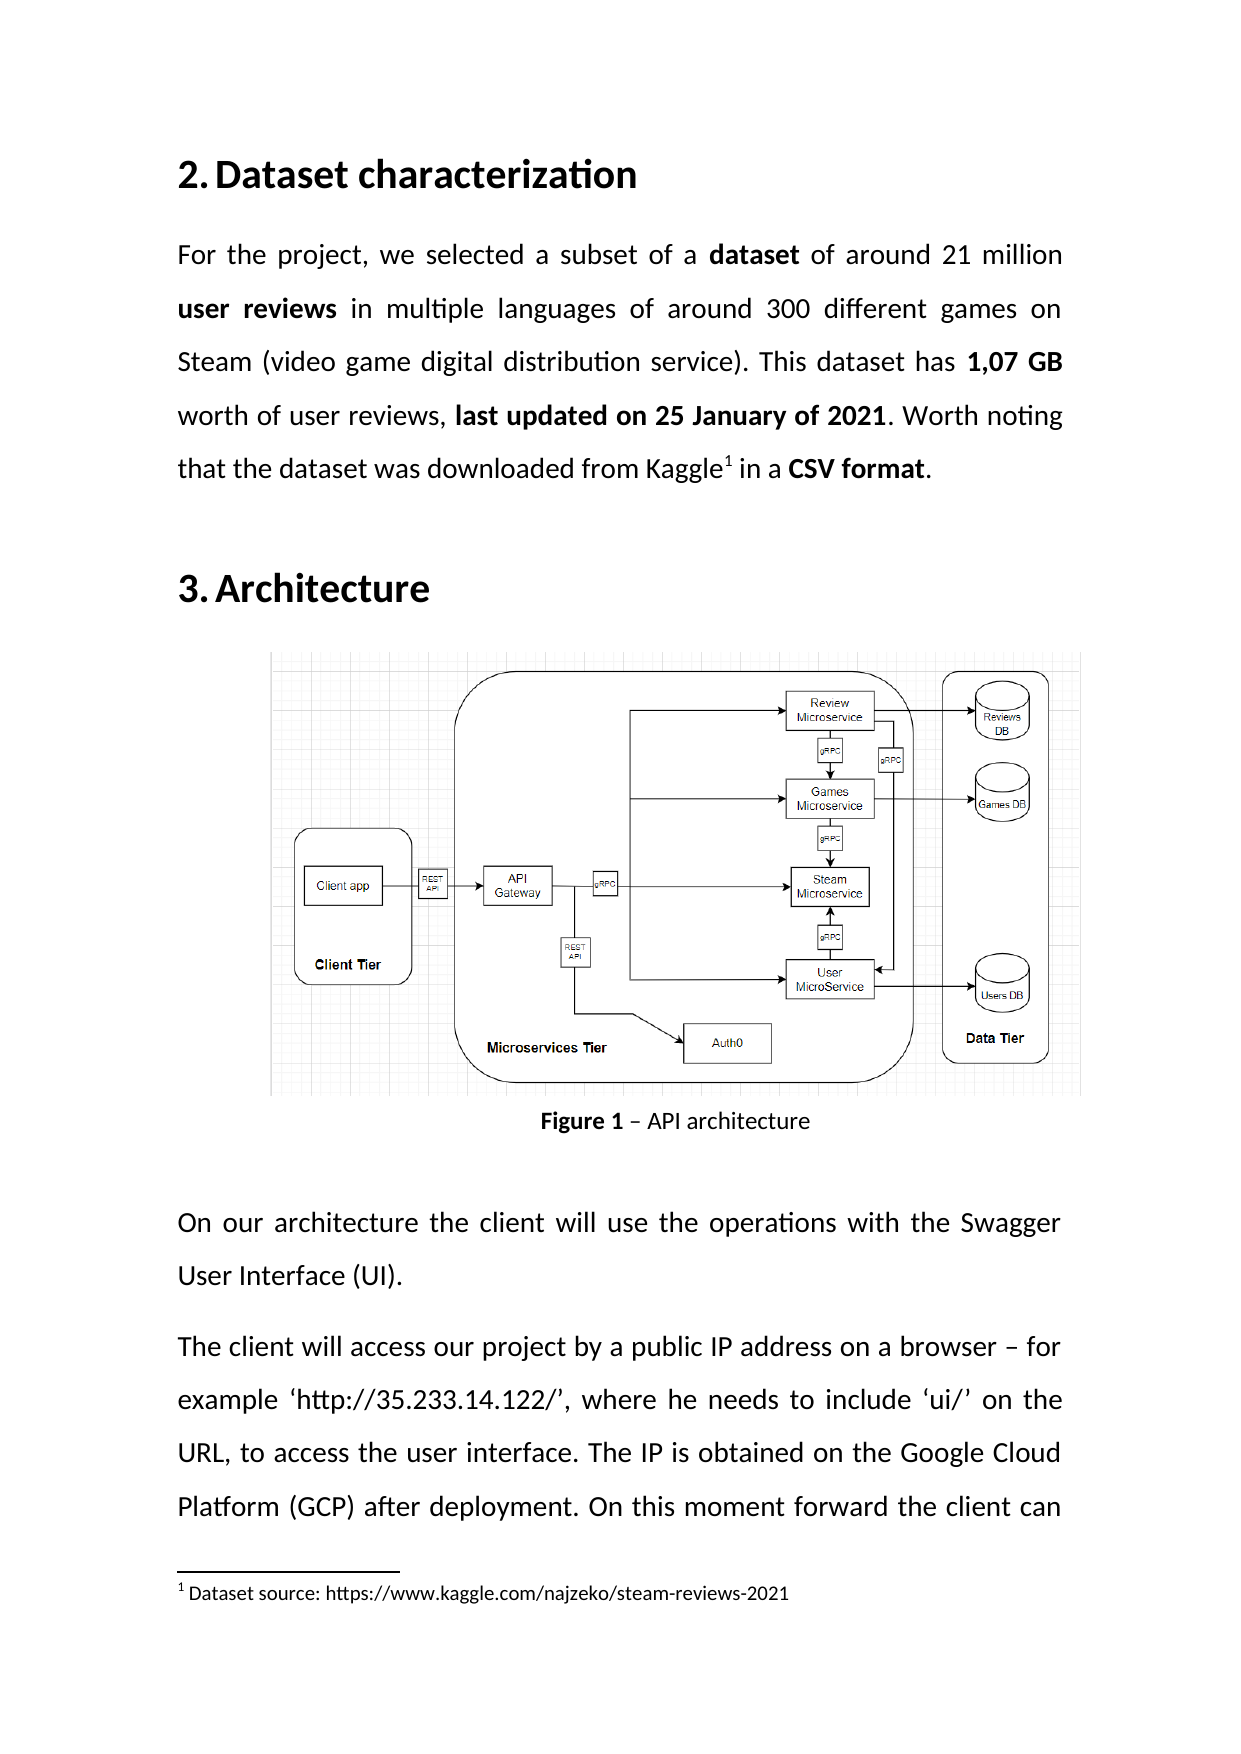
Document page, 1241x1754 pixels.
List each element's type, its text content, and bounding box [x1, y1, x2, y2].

text On our architecture the client will use the operations with the Swagger User Interface (UI). [177, 1204, 1063, 1293]
text For the project, we selected a subset of a dataset of around 21 million user reviews in multiple languages of around 300 different games on Steam (video game digital distribution service). This dataset has 1,07 GB worth of user reviews, last updated on 25 January of 2021. Worth noting that the dataset was downloaded from Kaggle in a CSV format. [177, 236, 1063, 486]
picture [270, 652, 1081, 1096]
list Dataset characterization [177, 148, 1063, 198]
list Architecture [177, 562, 1063, 612]
